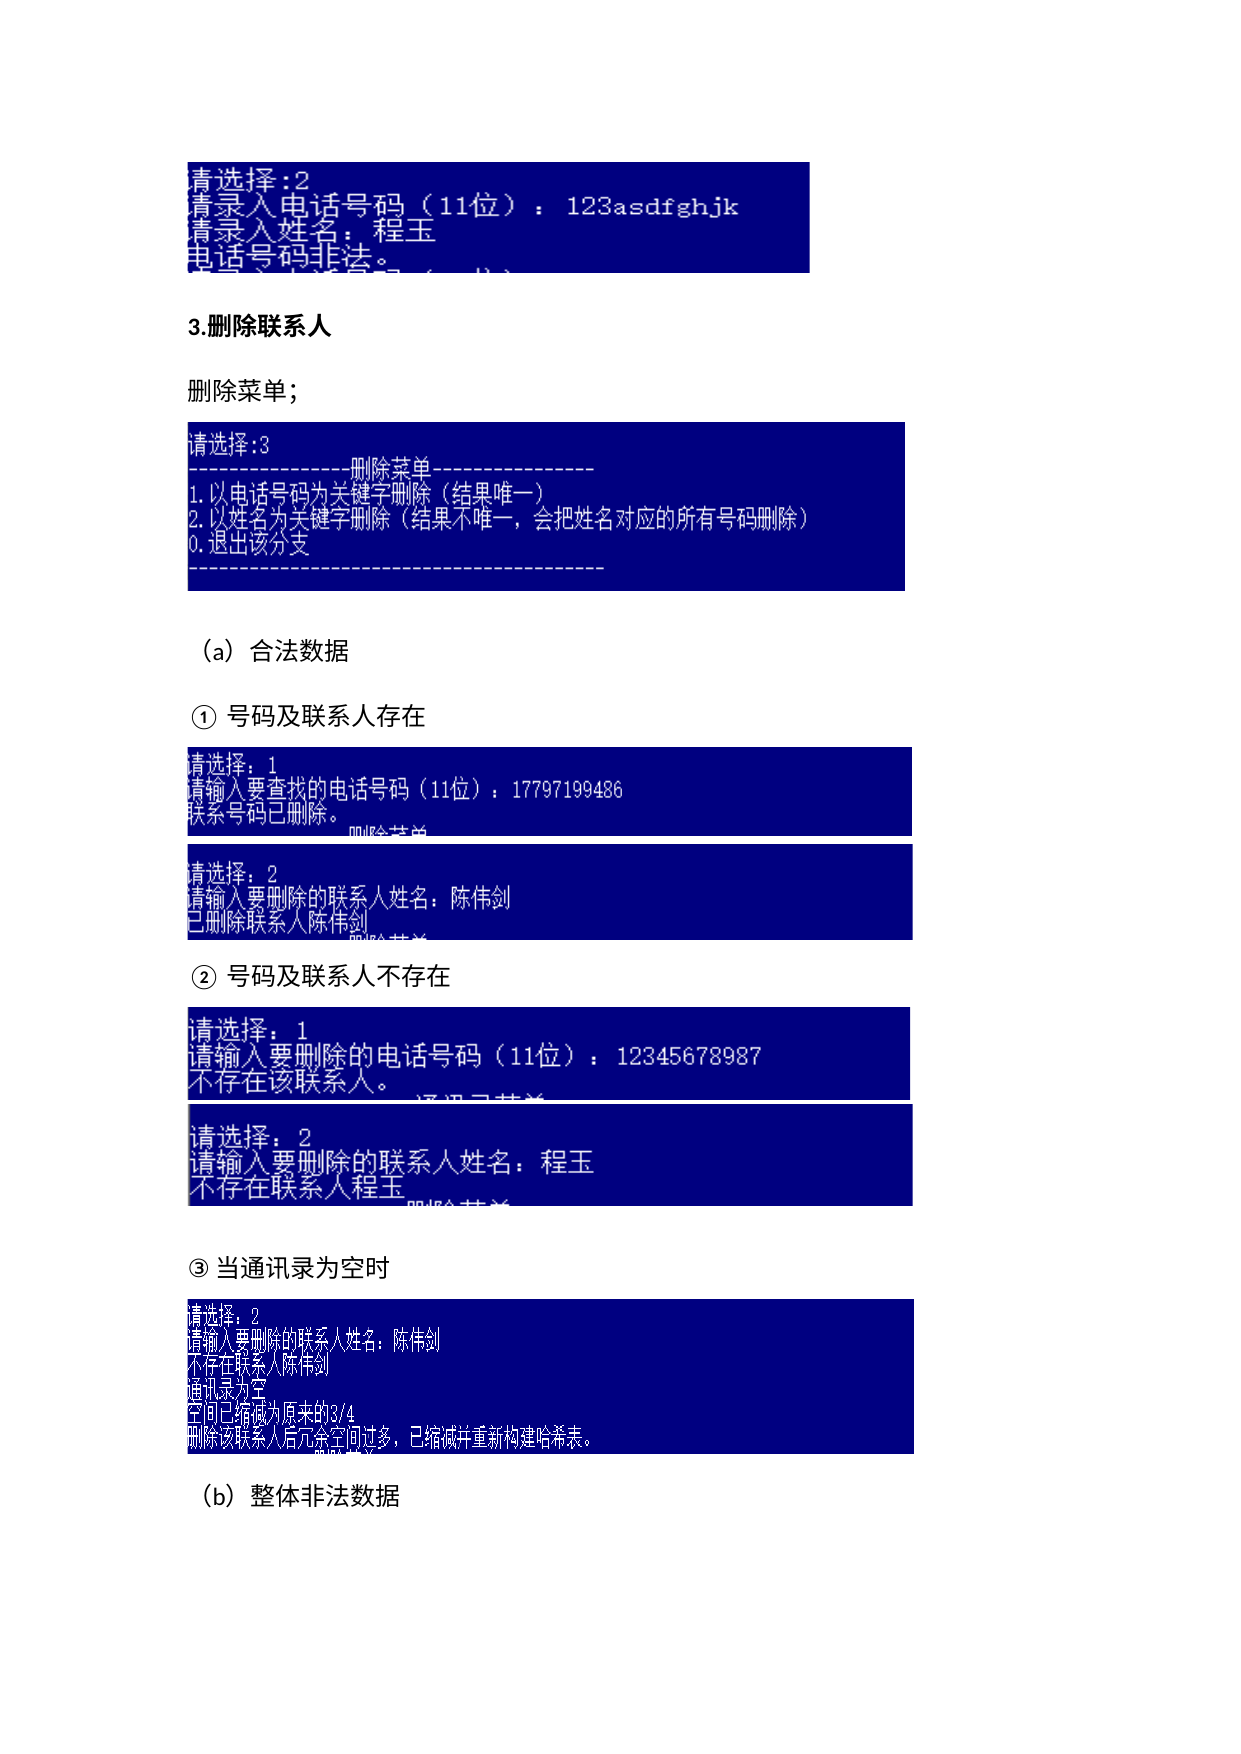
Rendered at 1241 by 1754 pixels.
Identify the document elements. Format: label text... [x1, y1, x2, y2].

text ①号码及联系人存在 [187, 682, 1053, 747]
text ②号码及联系人不存在 [187, 942, 1053, 1007]
text 删除菜单； [187, 357, 1053, 422]
text （b）整体非法数据 [187, 1462, 1053, 1527]
text ③当通讯录为空时 [187, 1234, 1053, 1299]
picture [187, 747, 912, 836]
text （a）合法数据 [187, 617, 1053, 682]
picture [187, 1299, 914, 1454]
picture [187, 422, 905, 591]
picture [187, 1104, 913, 1206]
picture [187, 1007, 911, 1100]
picture [187, 844, 913, 940]
picture [187, 162, 810, 273]
text 3.删除联系人 [187, 292, 1053, 357]
